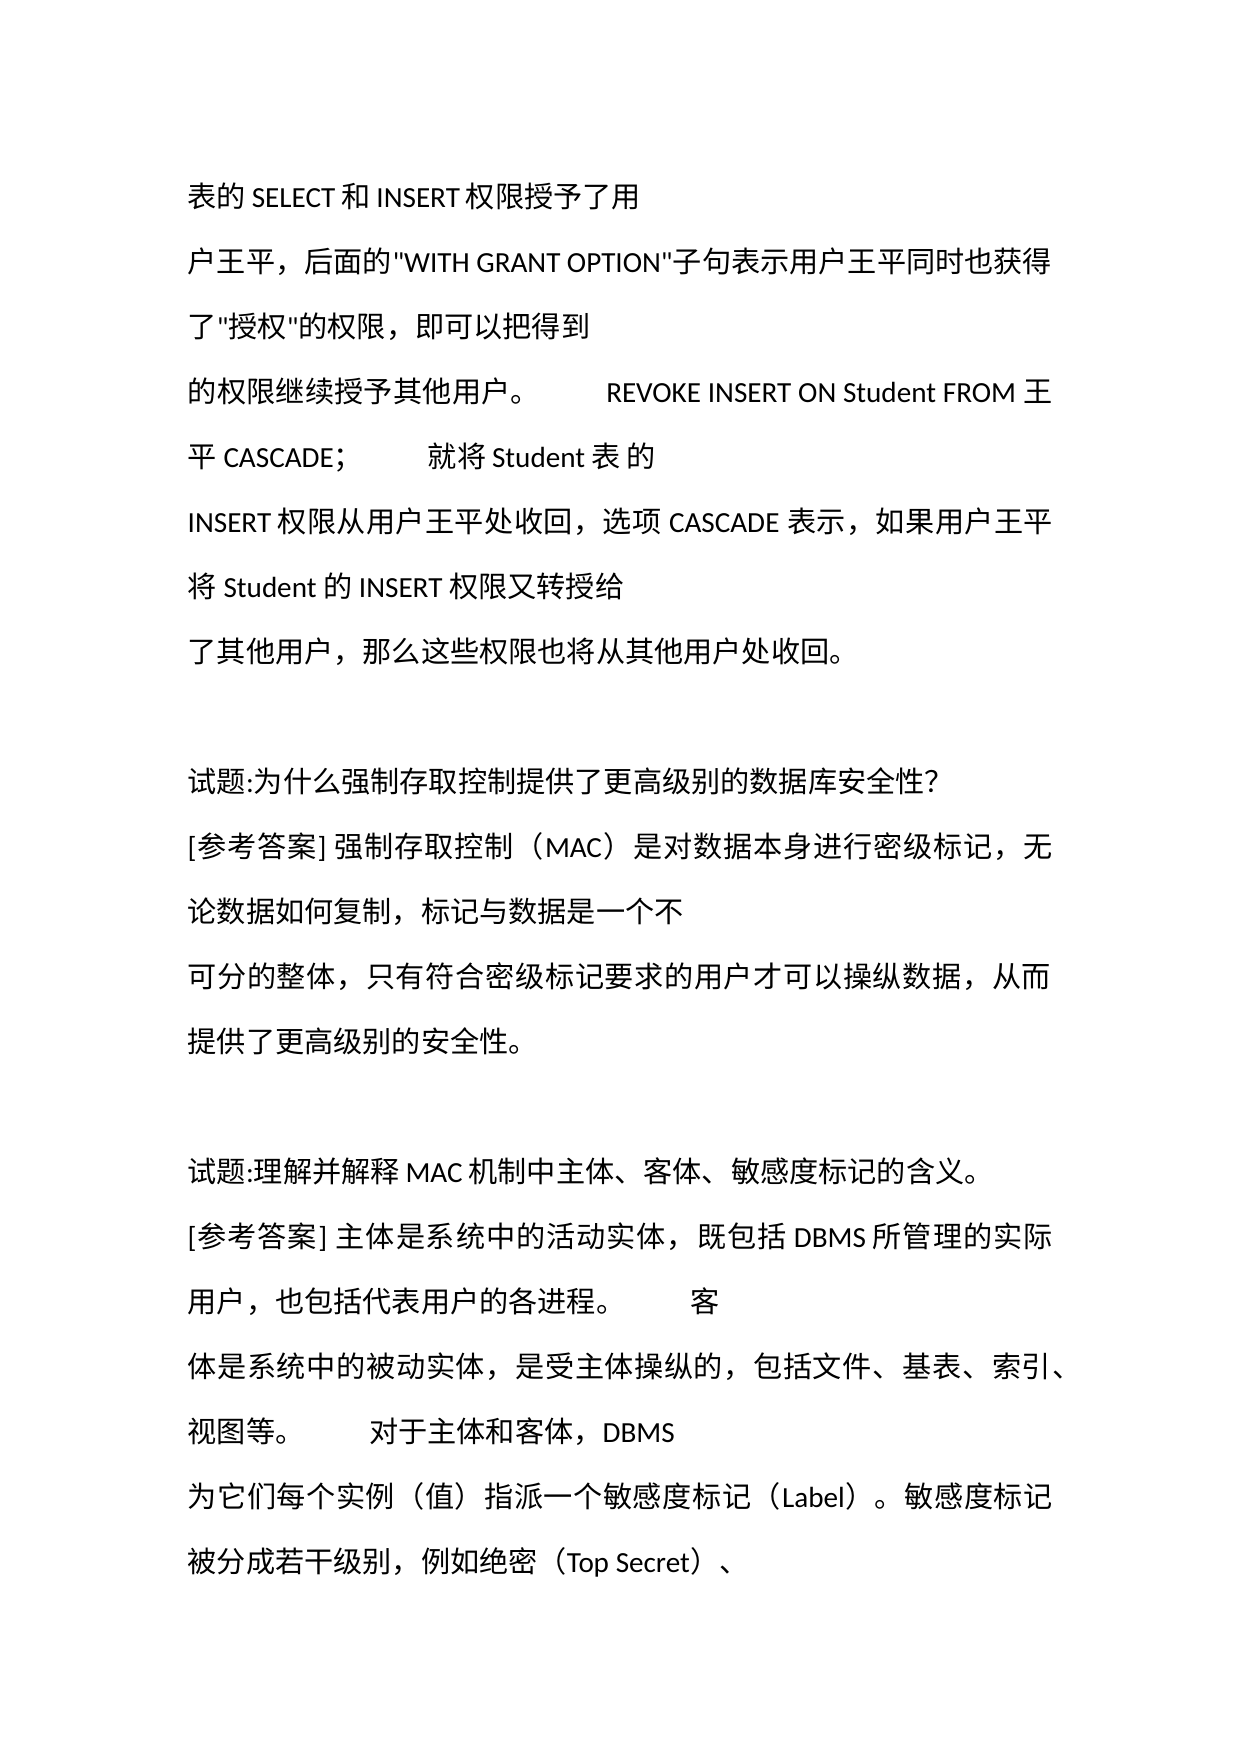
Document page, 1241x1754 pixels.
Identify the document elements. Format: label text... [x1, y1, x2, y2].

text 的权限继续授予其他用户。 REVOKE INSERT ON Student FROM 王平 CASCADE； 就将Student表 的 [187, 357, 1053, 487]
text 户王平，后面的"WITH GRANT OPTION"子句表示用户王平同时也获得了"授权"的权限，即可以把得到 [187, 227, 1053, 357]
text [参考答案] 强制存取控制（MAC）是对数据本身进行密级标记，无论数据如何复制，标记与数据是一个不 [187, 812, 1053, 942]
text 试题:理解并解释MAC机制中主体、客体、敏感度标记的含义。 [187, 1137, 1053, 1202]
text 体是系统中的被动实体，是受主体操纵的，包括文件、基表、索引、视图等。 对于主体和客体，DBMS [187, 1332, 1053, 1462]
text INSERT权限从用户王平处收回，选项 CASCADE 表示，如果用户王平将 Student 的 INSERT 权限又转授给 [187, 487, 1053, 617]
text 了其他用户，那么这些权限也将从其他用户处收回。 [187, 617, 1053, 682]
text [参考答案] 主体是系统中的活动实体，既包括DBMS所管理的实际用户，也包括代表用户的各进程。 客 [187, 1202, 1053, 1332]
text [187, 162, 1053, 227]
text 为它们每个实例（值）指派一个敏感度标记（Label）。敏感度标记被分成若干级别，例如绝密（Top Secret）、 [187, 1462, 1053, 1592]
text 试题:为什么强制存取控制提供了更高级别的数据库安全性？ [187, 747, 1053, 812]
text 可分的整体，只有符合密级标记要求的用户才可以操纵数据，从而提供了更高级别的安全性。 [187, 942, 1053, 1072]
